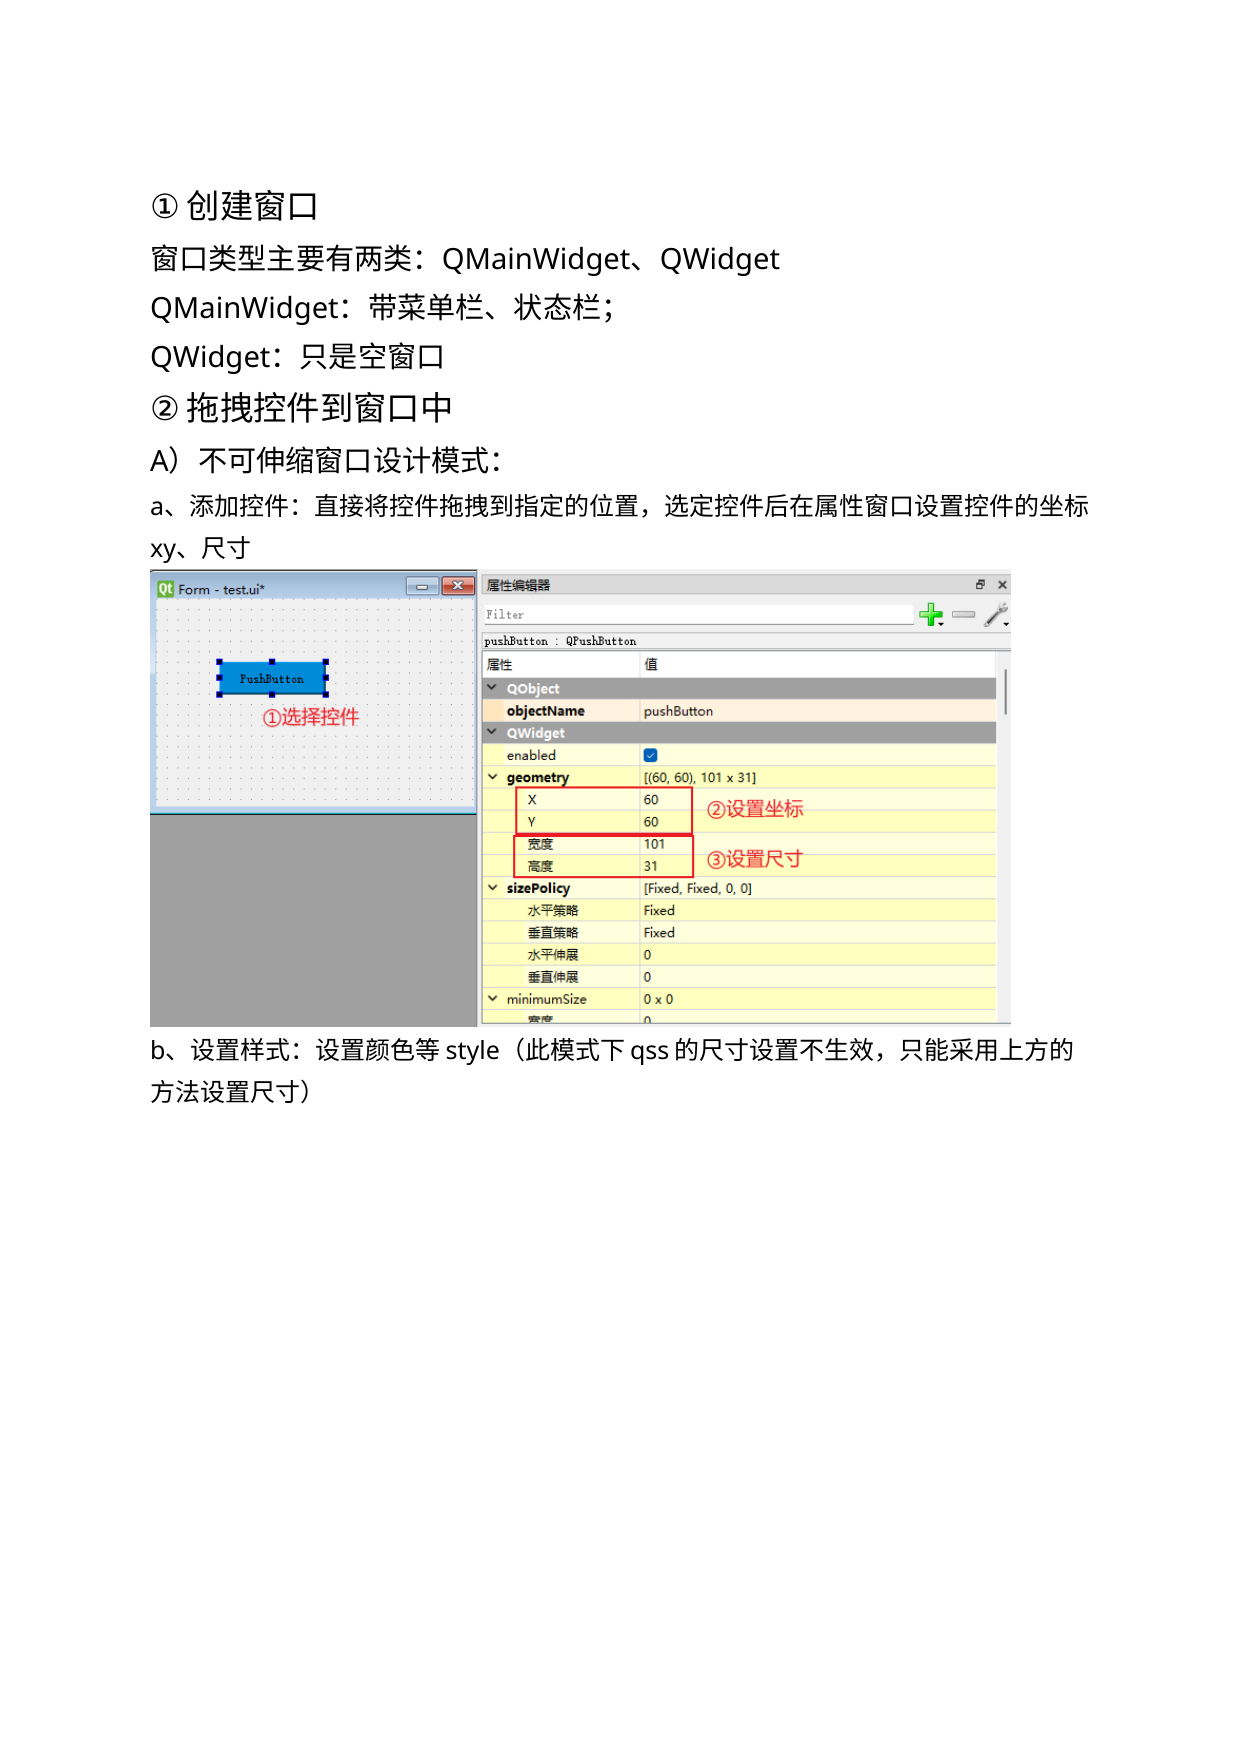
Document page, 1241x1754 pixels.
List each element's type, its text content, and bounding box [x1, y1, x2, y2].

text ②拖拽控件到窗口中 [150, 382, 1090, 431]
text b、设置样式：设置颜色等style（此模式下qss的尺寸设置不生效，只能采用上方的方法设置尺寸） [150, 1030, 1090, 1108]
picture [150, 569, 1011, 1027]
text QWidget：只是空窗口 [150, 333, 1090, 376]
text QMainWidget：带菜单栏、状态栏； [150, 284, 1090, 327]
text a、添加控件：直接将控件拖拽到指定的位置，选定控件后在属性窗口设置控件的坐标xy、尺寸 [150, 486, 1090, 564]
text ①创建窗口 [150, 180, 1090, 229]
text A）不可伸缩窗口设计模式： [150, 438, 1090, 480]
text 窗口类型主要有两类：QMainWidget、QWidget [150, 236, 1090, 278]
